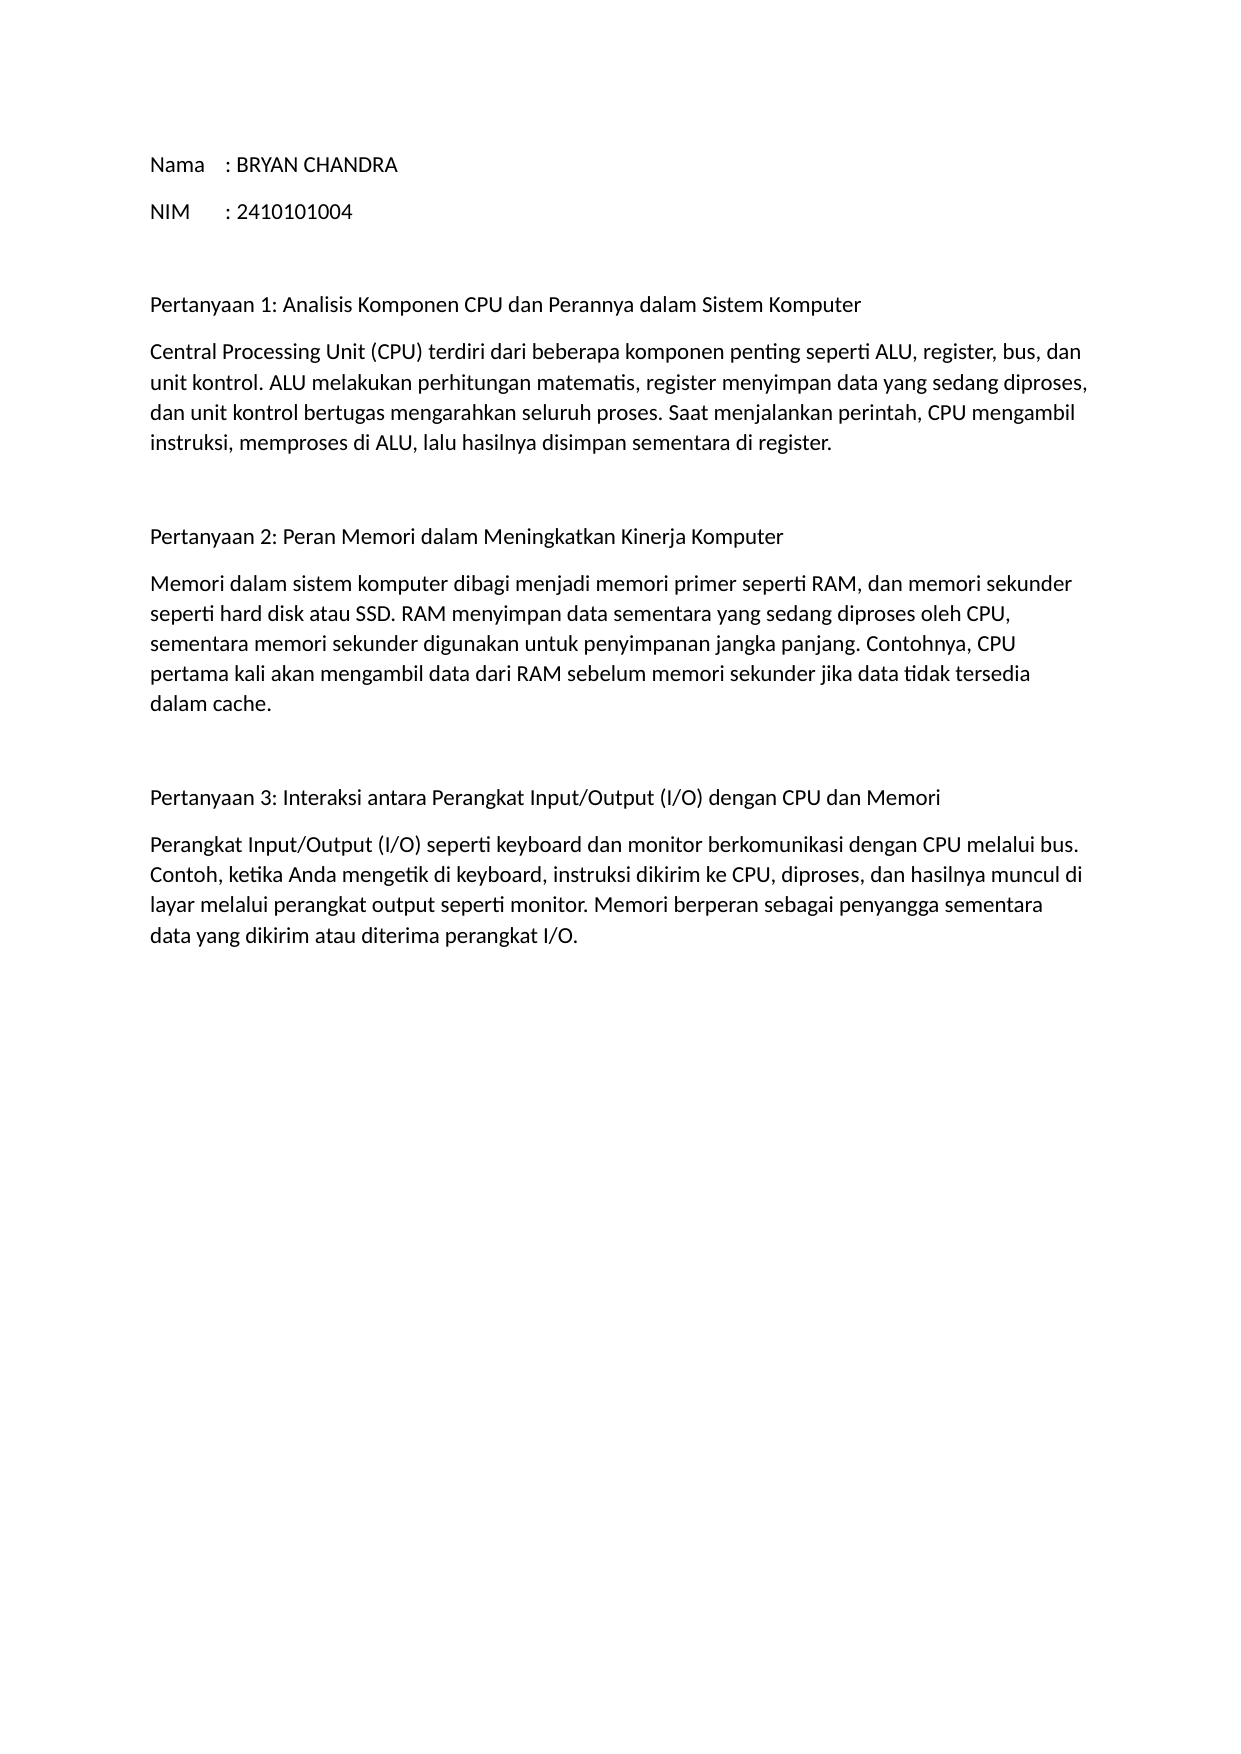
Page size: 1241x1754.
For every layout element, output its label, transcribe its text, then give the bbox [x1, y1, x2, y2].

text Pertanyaan 1: Analisis Komponen CPU dan Perannya dalam Sistem Komputer [150, 291, 1090, 319]
text Pertanyaan 3: Interaksi antara Perangkat Input/Output (I/O) dengan CPU dan Memori [150, 783, 1090, 811]
text Central Processing Unit (CPU) terdiri dari beberapa komponen penting seperti ALU, register, bus, dan unit kontrol. ALU melakukan perhitungan matematis, register menyimpan data yang sedang diproses, dan unit kontrol bertugas mengarahkan seluruh proses. Saat menjalankan perintah, CPU mengambil instruksi, memproses di ALU, lalu hasilnya disimpan sementara di register. [150, 337, 1090, 456]
text Pertanyaan 2: Peran Memori dalam Meningkatkan Kinerja Komputer [150, 522, 1090, 550]
text Perangkat Input/Output (I/O) seperti keyboard dan monitor berkomunikasi dengan CPU melalui bus. Contoh, ketika Anda mengetik di keyboard, instruksi dikirim ke CPU, diproses, dan hasilnya muncul di layar melalui perangkat output seperti monitor. Memori berperan sebagai penyangga sementara data yang dikirim atau diterima perangkat I/O. [150, 830, 1090, 949]
text Memori dalam sistem komputer dibagi menjadi memori primer seperti RAM, dan memori sekunder seperti hard disk atau SSD. RAM menyimpan data sementara yang sedang diproses oleh CPU, sementara memori sekunder digunakan untuk penyimpanan jangka panjang. Contohnya, CPU pertama kali akan mengambil data dari RAM sebelum memori sekunder jika data tidak tersedia dalam cache. [150, 569, 1090, 718]
text Nama : BRYAN CHANDRA [150, 150, 1090, 178]
text NIM : 2410101004 [150, 197, 1090, 225]
